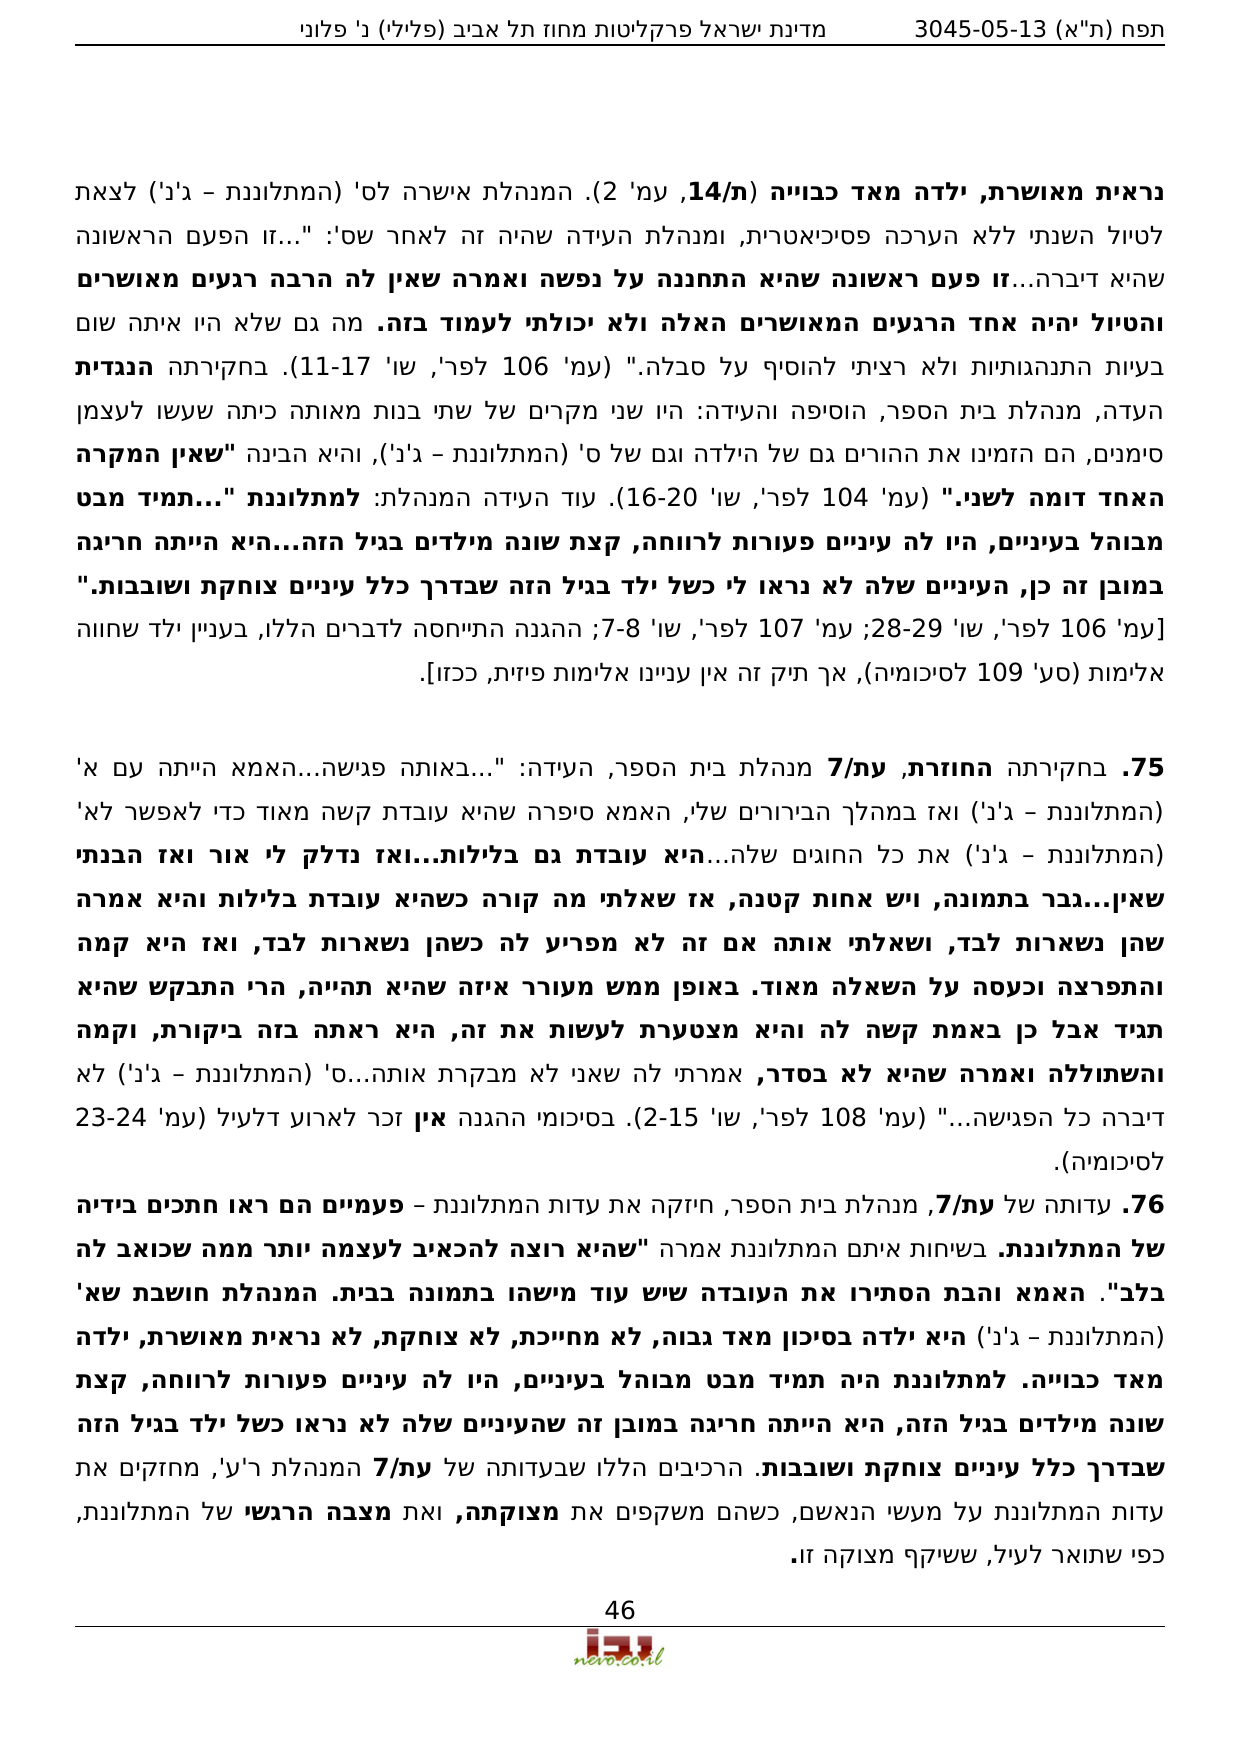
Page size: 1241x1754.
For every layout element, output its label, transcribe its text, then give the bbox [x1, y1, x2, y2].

text 76. עדותה של עת/7, מנהלת בית הספר, חיזקה את עדות המתלוננת – פעמיים הם ראו חתכים בידיה של המתלוננת. בשיחות איתם המתלוננת אמרה "שהיא רוצה להכאיב לעצמה יותר ממה שכואב לה בלב". האמא והבת הסתירו את העובדה שיש עוד מישהו בתמונה בבית. המנהלת חושבת שא' (המתלוננת – ג'נ') היא ילדה בסיכון מאד גבוה, לא מחייכת, לא צוחקת, לא נראית מאושרת, ילדה מאד כבוייה. למתלוננת היה תמיד מבט מבוהל בעיניים, היו לה עיניים פעורות לרווחה, קצת שונה מילדים בגיל הזה, היא הייתה חריגה במובן זה שהעיניים שלה לא נראו כשל ילד בגיל הזה שבדרך כלל עיניים צוחקת ושובבות. הרכיבים הללו שבעדותה של עת/7 המנהלת ר'ע', מחזקים את עדות המתלוננת על מעשי הנאשם, כשהם משקפים את מצוקתה, ואת מצבה הרגשי של המתלוננת, כפי שתואר לעיל, ששיקף מצוקה זו. [75, 1191, 1165, 1570]
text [75, 177, 1165, 688]
text 75. בחקירתה החוזרת, עת/7 מנהלת בית הספר, העידה: "...באותה פגישה...האמא הייתה עם א' (המתלוננת – ג'נ') ואז במהלך הבירורים שלי, האמא סיפרה שהיא עובדת קשה מאוד כדי לאפשר לא' (המתלוננת – ג'נ') את כל החוגים שלה...היא עובדת גם בלילות...ואז נדלק לי אור ואז הבנתי שאין...גבר בתמונה, ויש אחות קטנה, אז שאלתי מה קורה כשהיא עובדת בלילות והיא אמרה שהן נשארות לבד, ושאלתי אותה אם זה לא מפריע לה כשהן נשארות לבד, ואז היא קמה והתפרצה וכעסה על השאלה מאוד. באופן ממש מעורר איזה שהיא תהייה, הרי התבקש שהיא תגיד אבל כן באמת קשה לה והיא מצטערת לעשות את זה, היא ראתה בזה ביקורת, וקמה והשתוללה ואמרה שהיא לא בסדר, אמרתי לה שאני לא מבקרת אותה...ס' (המתלוננת – ג'נ') לא דיברה כל הפגישה..." (עמ' 108 לפר', שו' 2-15). בסיכומי ההגנה אין זכר לארוע דלעיל (עמ' 23-24 לסיכומיה). [75, 753, 1165, 1176]
picture [574, 1628, 666, 1667]
